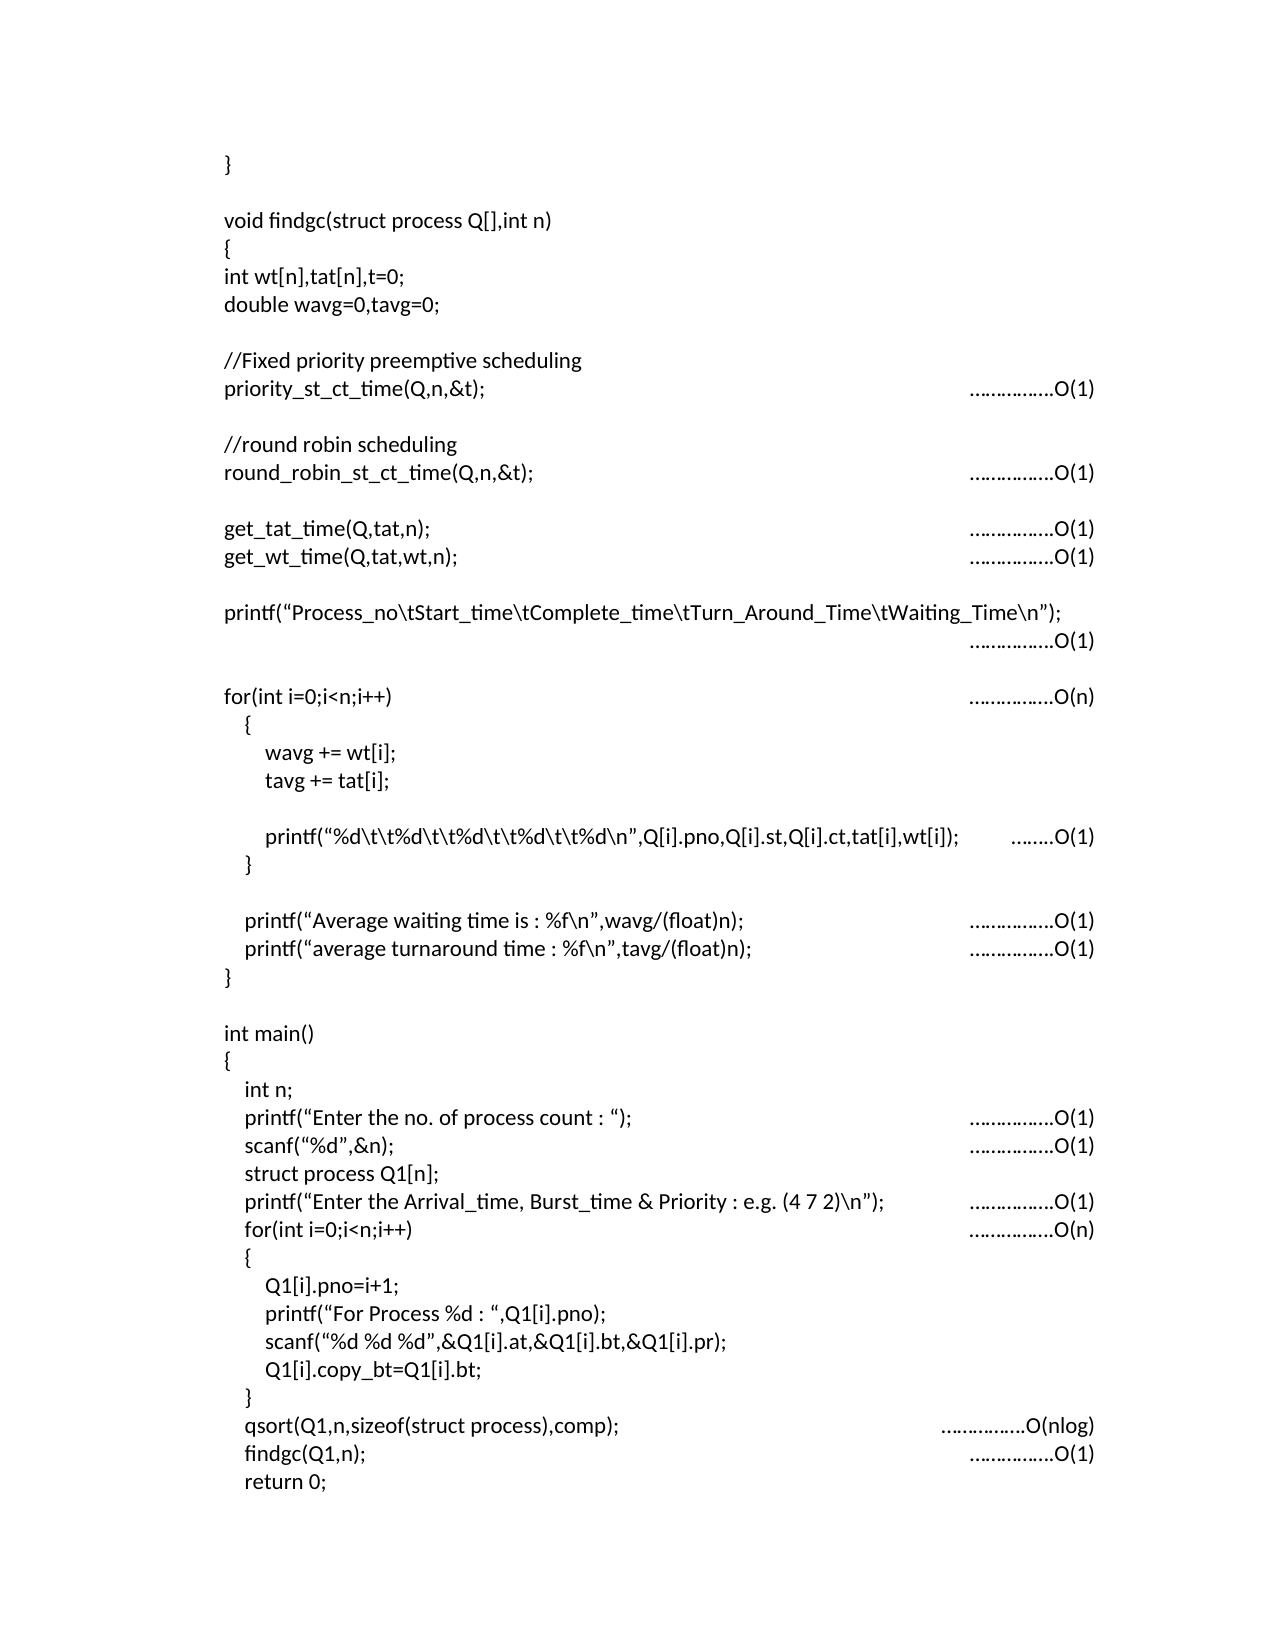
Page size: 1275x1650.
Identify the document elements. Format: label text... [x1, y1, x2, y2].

list } [224, 150, 1125, 178]
list priority_st_ct_time(Q,n,&t); …………….O(1) [224, 374, 1125, 402]
list Q1[i].copy_bt=Q1[i].bt; [224, 1355, 1125, 1383]
list qsort(Q1,n,sizeof(struct process),comp); …………….O(nlog) [224, 1411, 1125, 1439]
list …………….O(1) [224, 626, 1125, 654]
list printf(“%d\t\t%d\t\t%d\t\t%d\t\t%d\n”,Q[i].pno,Q[i].st,Q[i].ct,tat[i],wt[i]); ……..O(1) [224, 822, 1125, 851]
list round_robin_st_ct_time(Q,n,&t); …………….O(1) [224, 458, 1125, 486]
list printf(“For Process %d : “,Q1[i].pno); [224, 1299, 1125, 1327]
list printf(“Average waiting time is : %f\n”,wavg/(float)n); …………….O(1) [224, 907, 1125, 934]
list double wavg=0,tavg=0; [224, 290, 1125, 318]
list { [224, 710, 1125, 738]
list scanf(“%d %d %d”,&Q1[i].at,&Q1[i].bt,&Q1[i].pr); [224, 1327, 1125, 1355]
list Q1[i].pno=i+1; [224, 1271, 1125, 1299]
list get_wt_time(Q,tat,wt,n); …………….O(1) [224, 542, 1125, 570]
list scanf(“%d”,&n); …………….O(1) [224, 1131, 1125, 1159]
list } [224, 963, 1125, 991]
list { [224, 1047, 1125, 1075]
list printf(“Enter the no. of process count : “); …………….O(1) [224, 1103, 1125, 1131]
list int main() [224, 1019, 1125, 1047]
list printf(“Enter the Arrival_time, Burst_time & Priority : e.g. (4 7 2)\n”); …………….O(1) [224, 1187, 1125, 1215]
list struct process Q1[n]; [224, 1159, 1125, 1187]
list //Fixed priority preemptive scheduling [224, 346, 1125, 374]
list tavg += tat[i]; [224, 766, 1125, 794]
list { [224, 234, 1125, 262]
list int n; [224, 1075, 1125, 1103]
list int wt[n],tat[n],t=0; [224, 262, 1125, 290]
list //round robin scheduling [224, 430, 1125, 458]
list for(int i=0;i<n;i++) …………….O(n) [224, 682, 1125, 710]
list get_tat_time(Q,tat,n); …………….O(1) [224, 514, 1125, 542]
list } [224, 1383, 1125, 1411]
list void findgc(struct process Q[],int n) [224, 206, 1125, 234]
list { [224, 1243, 1125, 1271]
list } [224, 851, 1125, 878]
list printf(“Process_no\tStart_time\tComplete_time\tTurn_Around_Time\tWaiting_Time\n”); [224, 598, 1125, 626]
list findgc(Q1,n); …………….O(1) [224, 1439, 1125, 1467]
list for(int i=0;i<n;i++) …………….O(n) [224, 1215, 1125, 1243]
list wavg += wt[i]; [224, 738, 1125, 766]
list printf(“average turnaround time : %f\n”,tavg/(float)n); …………….O(1) [224, 934, 1125, 963]
list return 0; [224, 1467, 1125, 1495]
